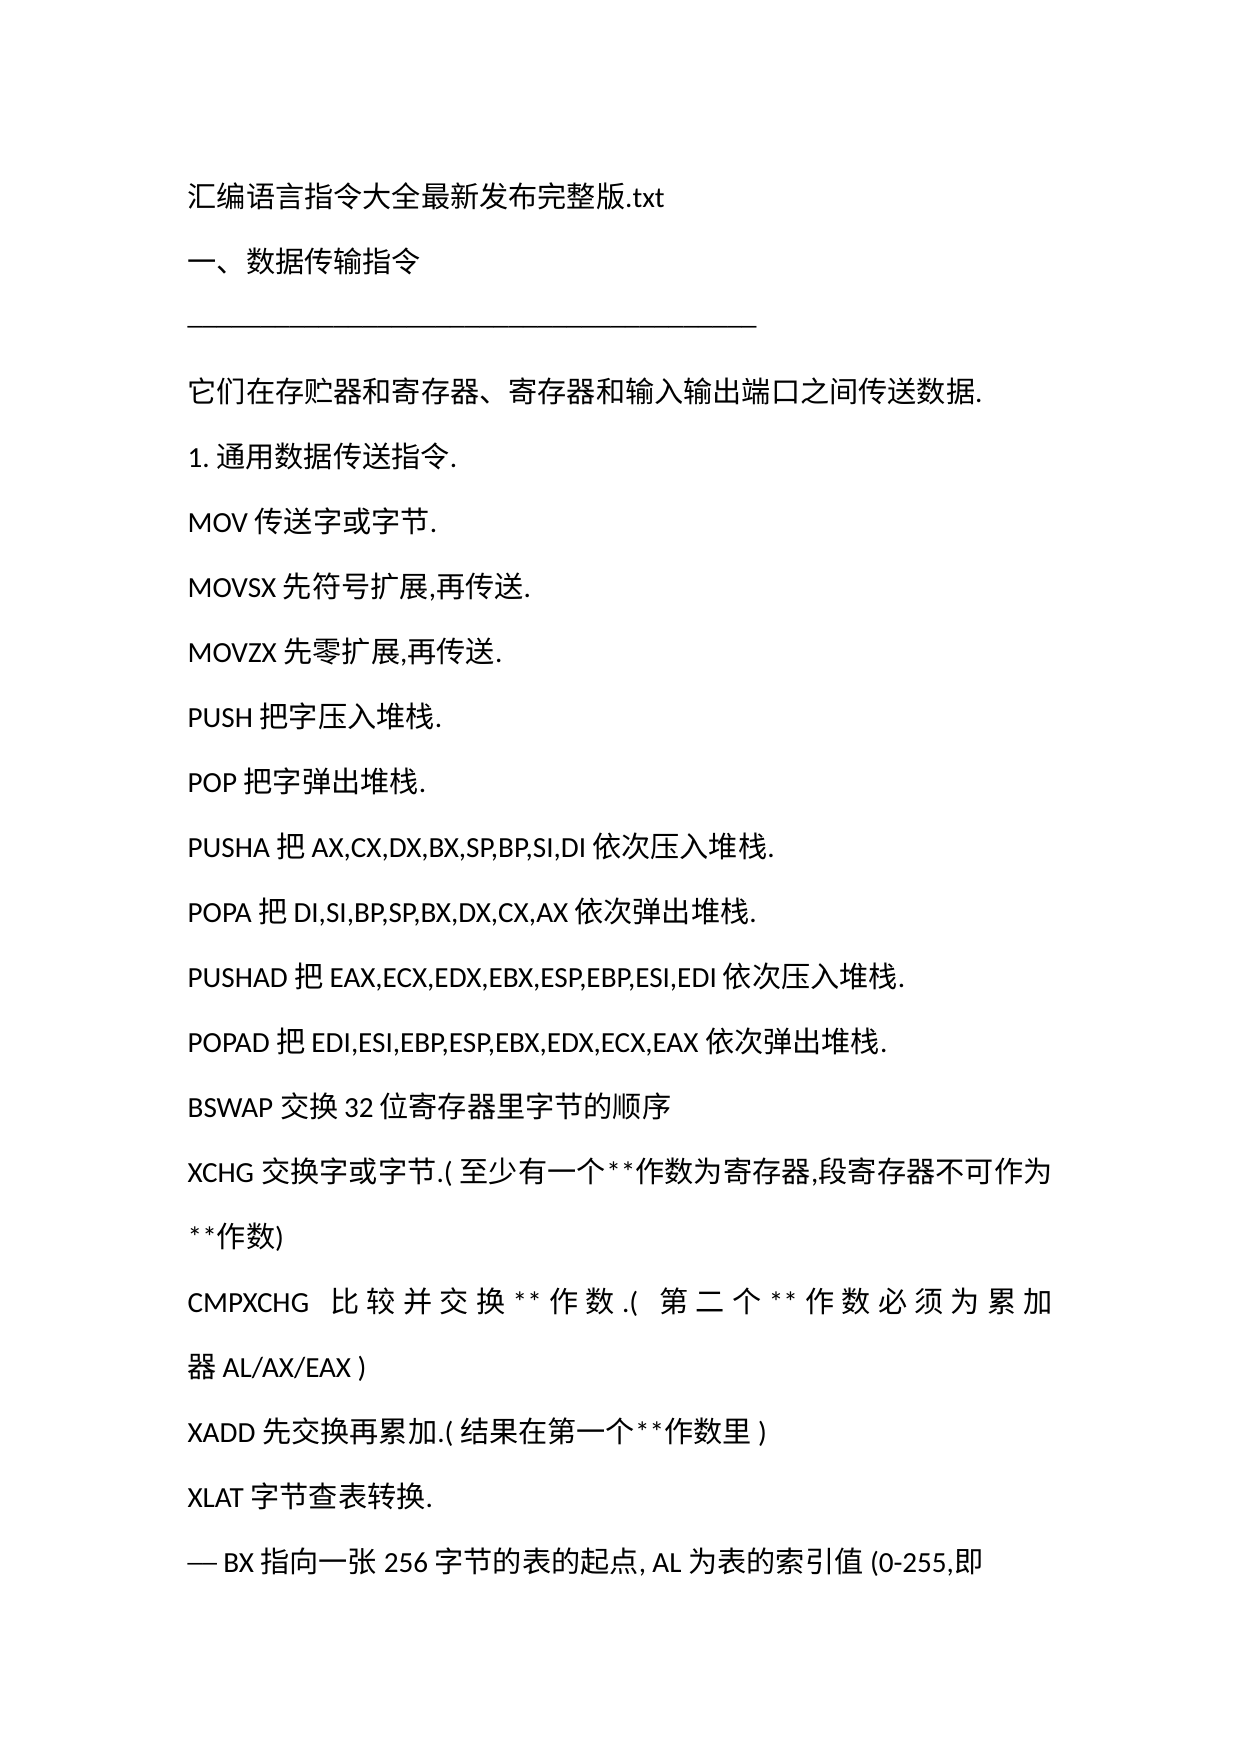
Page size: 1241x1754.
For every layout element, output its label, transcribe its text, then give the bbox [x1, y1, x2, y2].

text PUSHAD 把EAX,ECX,EDX,EBX,ESP,EBP,ESI,EDI依次压入堆栈. [187, 942, 1053, 1007]
text POP 把字弹出堆栈. [187, 747, 1053, 812]
text 一、数据传输指令 [187, 227, 1053, 292]
text XCHG 交换字或字节.( 至少有一个**作数为寄存器,段寄存器不可作为**作数) [187, 1137, 1053, 1267]
text ── BX 指向一张 256 字节的表的起点, AL 为表的索引值 (0-255,即 [187, 1527, 1053, 1592]
text POPA 把DI,SI,BP,SP,BX,DX,CX,AX依次弹出堆栈. [187, 877, 1053, 942]
text MOVZX 先零扩展,再传送. [187, 617, 1053, 682]
text XLAT 字节查表转换. [187, 1462, 1053, 1527]
text PUSH 把字压入堆栈. [187, 682, 1053, 747]
text MOV 传送字或字节. [187, 487, 1053, 552]
text BSWAP 交换32位寄存器里字节的顺序 [187, 1072, 1053, 1137]
text ─────────────────────────────────────── [187, 292, 1053, 357]
text 1. 通用数据传送指令. [187, 422, 1053, 487]
text POPAD 把EDI,ESI,EBP,ESP,EBX,EDX,ECX,EAX依次弹出堆栈. [187, 1007, 1053, 1072]
text CMPXCHG 比较并交换**作数.( 第二个**作数必须为累加器AL/AX/EAX ) [187, 1267, 1053, 1397]
text MOVSX 先符号扩展,再传送. [187, 552, 1053, 617]
text PUSHA 把AX,CX,DX,BX,SP,BP,SI,DI依次压入堆栈. [187, 812, 1053, 877]
text 汇编语言指令大全最新发布完整版.txt [187, 162, 1053, 227]
text XADD 先交换再累加.( 结果在第一个**作数里 ) [187, 1397, 1053, 1462]
text 它们在存贮器和寄存器、寄存器和输入输出端口之间传送数据. [187, 357, 1053, 422]
